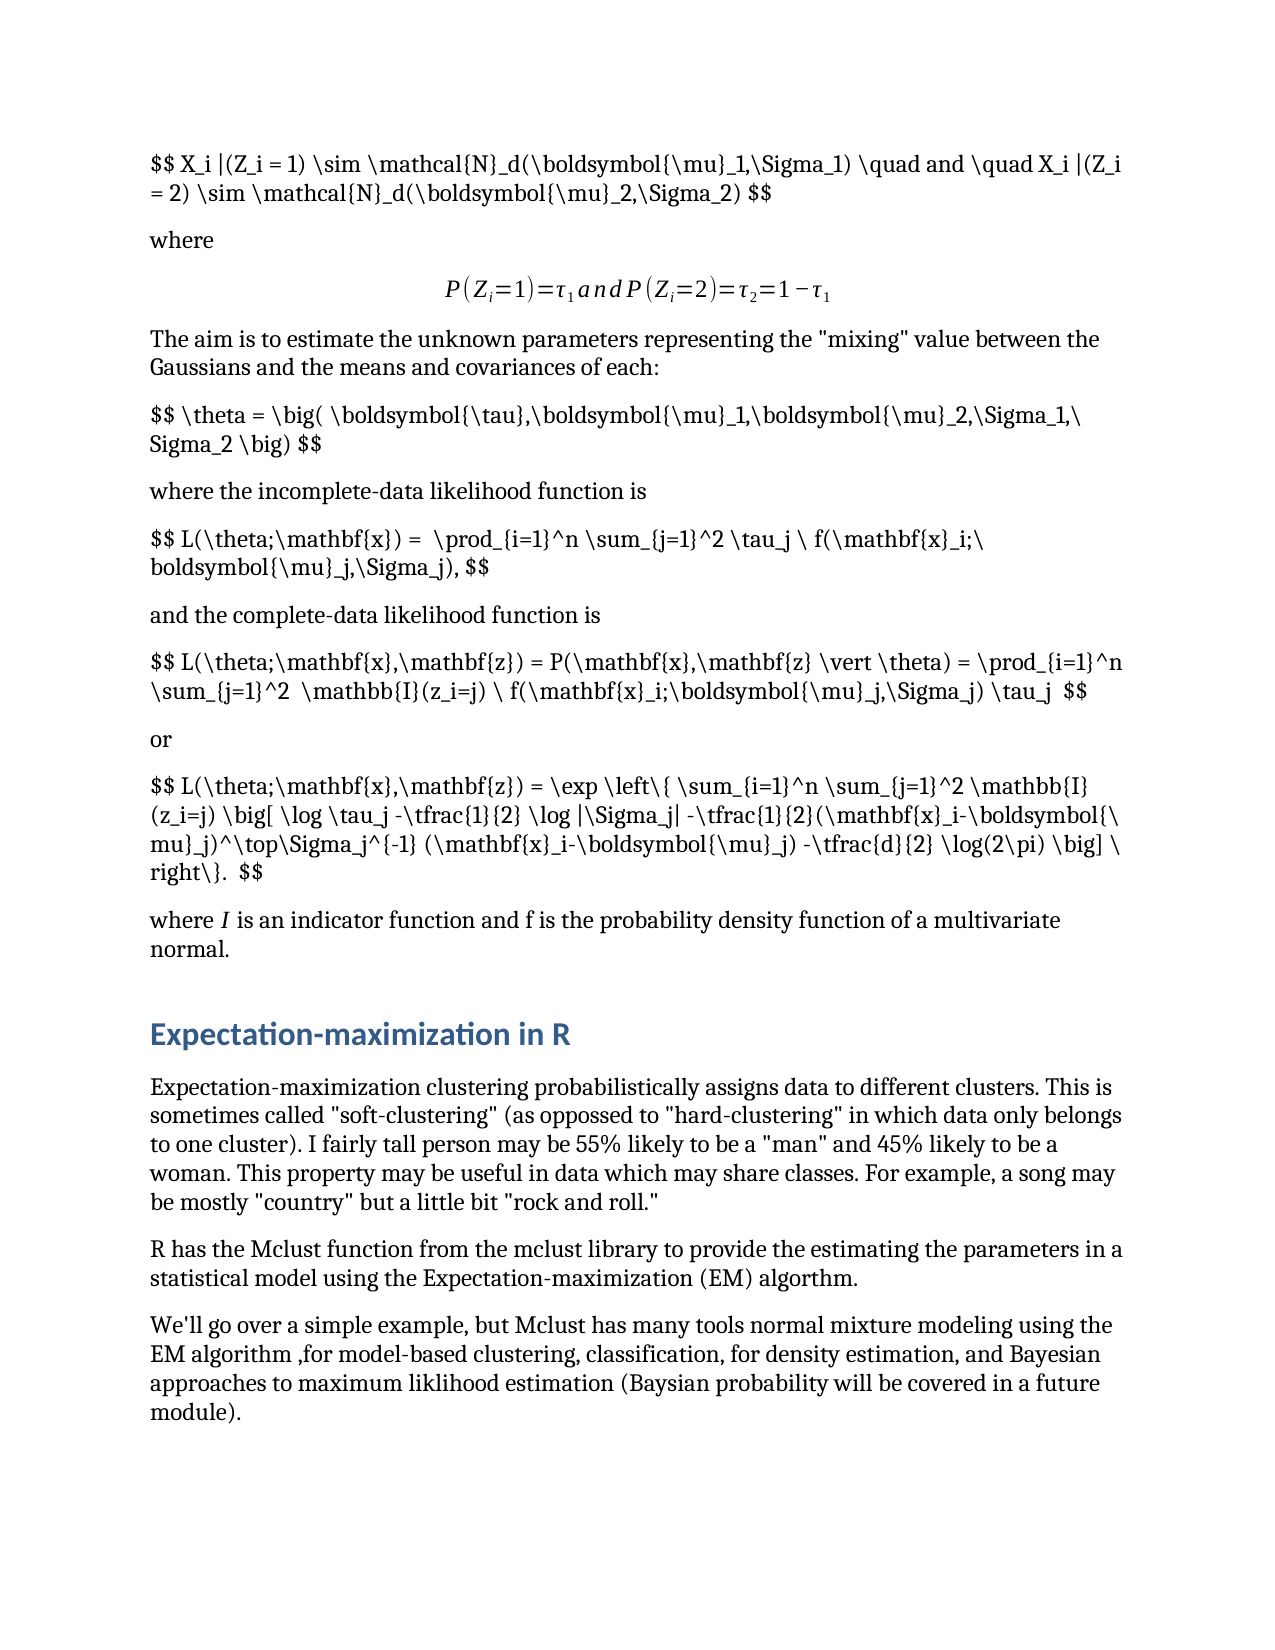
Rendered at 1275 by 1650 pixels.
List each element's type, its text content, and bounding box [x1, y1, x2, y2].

text $$ \theta = \big( \boldsymbol{\tau},\boldsymbol{\mu}_1,\boldsymbol{\mu}_2,\Sigma_1,\Sigma_2 \big) $$ [150, 401, 1125, 458]
text or [150, 724, 1125, 753]
text The aim is to estimate the unknown parameters representing the "mixing" value between the Gaussians and the means and covariances of each: [150, 324, 1125, 382]
text R has the Mclust function from the mclust library to provide the estimating the parameters in a statistical model using the Expectation-maximization (EM) algorthm. [150, 1235, 1125, 1293]
text and the complete-data likelihood function is [150, 601, 1125, 629]
text $$ L(\theta;\mathbf{x}) = \prod_{i=1}^n \sum_{j=1}^2 \tau_j \ f(\mathbf{x}_i;\boldsymbol{\mu}_j,\Sigma_j), $$ [150, 524, 1125, 582]
text where is an indicator function and f is the probability density function of a multivariate normal. [150, 906, 1125, 963]
text We'll go over a simple example, but Mclust has many tools normal mixture modeling using the EM algorithm ,for model-based clustering, classification, for density estimation, and Bayesian approaches to maximum liklihood estimation (Baysian probability will be covered in a future module). [150, 1311, 1125, 1426]
text $$ L(\theta;\mathbf{x},\mathbf{z}) = \exp \left\{ \sum_{i=1}^n \sum_{j=1}^2 \mathbb{I}(z_i=j) \big[ \log \tau_j -\tfrac{1}{2} \log |\Sigma_j| -\tfrac{1}{2}(\mathbf{x}_i-\boldsymbol{\mu}_j)^\top\Sigma_j^{-1} (\mathbf{x}_i-\boldsymbol{\mu}_j) -\tfrac{d}{2} \log(2\pi) \big] \right\}. $$ [150, 772, 1125, 887]
text where the incomplete-data likelihood function is [150, 477, 1125, 506]
text $$ L(\theta;\mathbf{x},\mathbf{z}) = P(\mathbf{x},\mathbf{z} \vert \theta) = \prod_{i=1}^n \sum_{j=1}^2 \mathbb{I}(z_i=j) \ f(\mathbf{x}_i;\boldsymbol{\mu}_j,\Sigma_j) \tau_j $$ [150, 648, 1125, 706]
text Expectation-maximization clustering probabilistically assigns data to different clusters. This is sometimes called "soft-clustering" (as oppossed to "hard-clustering" in which data only belongs to one cluster). I fairly tall person may be 55% likely to be a "man" and 45% likely to be a woman. This property may be useful in data which may share classes. For example, a song may be mostly "country" but a little bit "rock and roll." [150, 1073, 1125, 1216]
text $$ X_i |(Z_i = 1) \sim \mathcal{N}_d(\boldsymbol{\mu}_1,\Sigma_1) \quad and \quad X_i |(Z_i = 2) \sim \mathcal{N}_d(\boldsymbol{\mu}_2,\Sigma_2) $$ [150, 150, 1125, 207]
subtitle Expectation-maximization in R [150, 1013, 1125, 1054]
text where [150, 226, 1125, 255]
